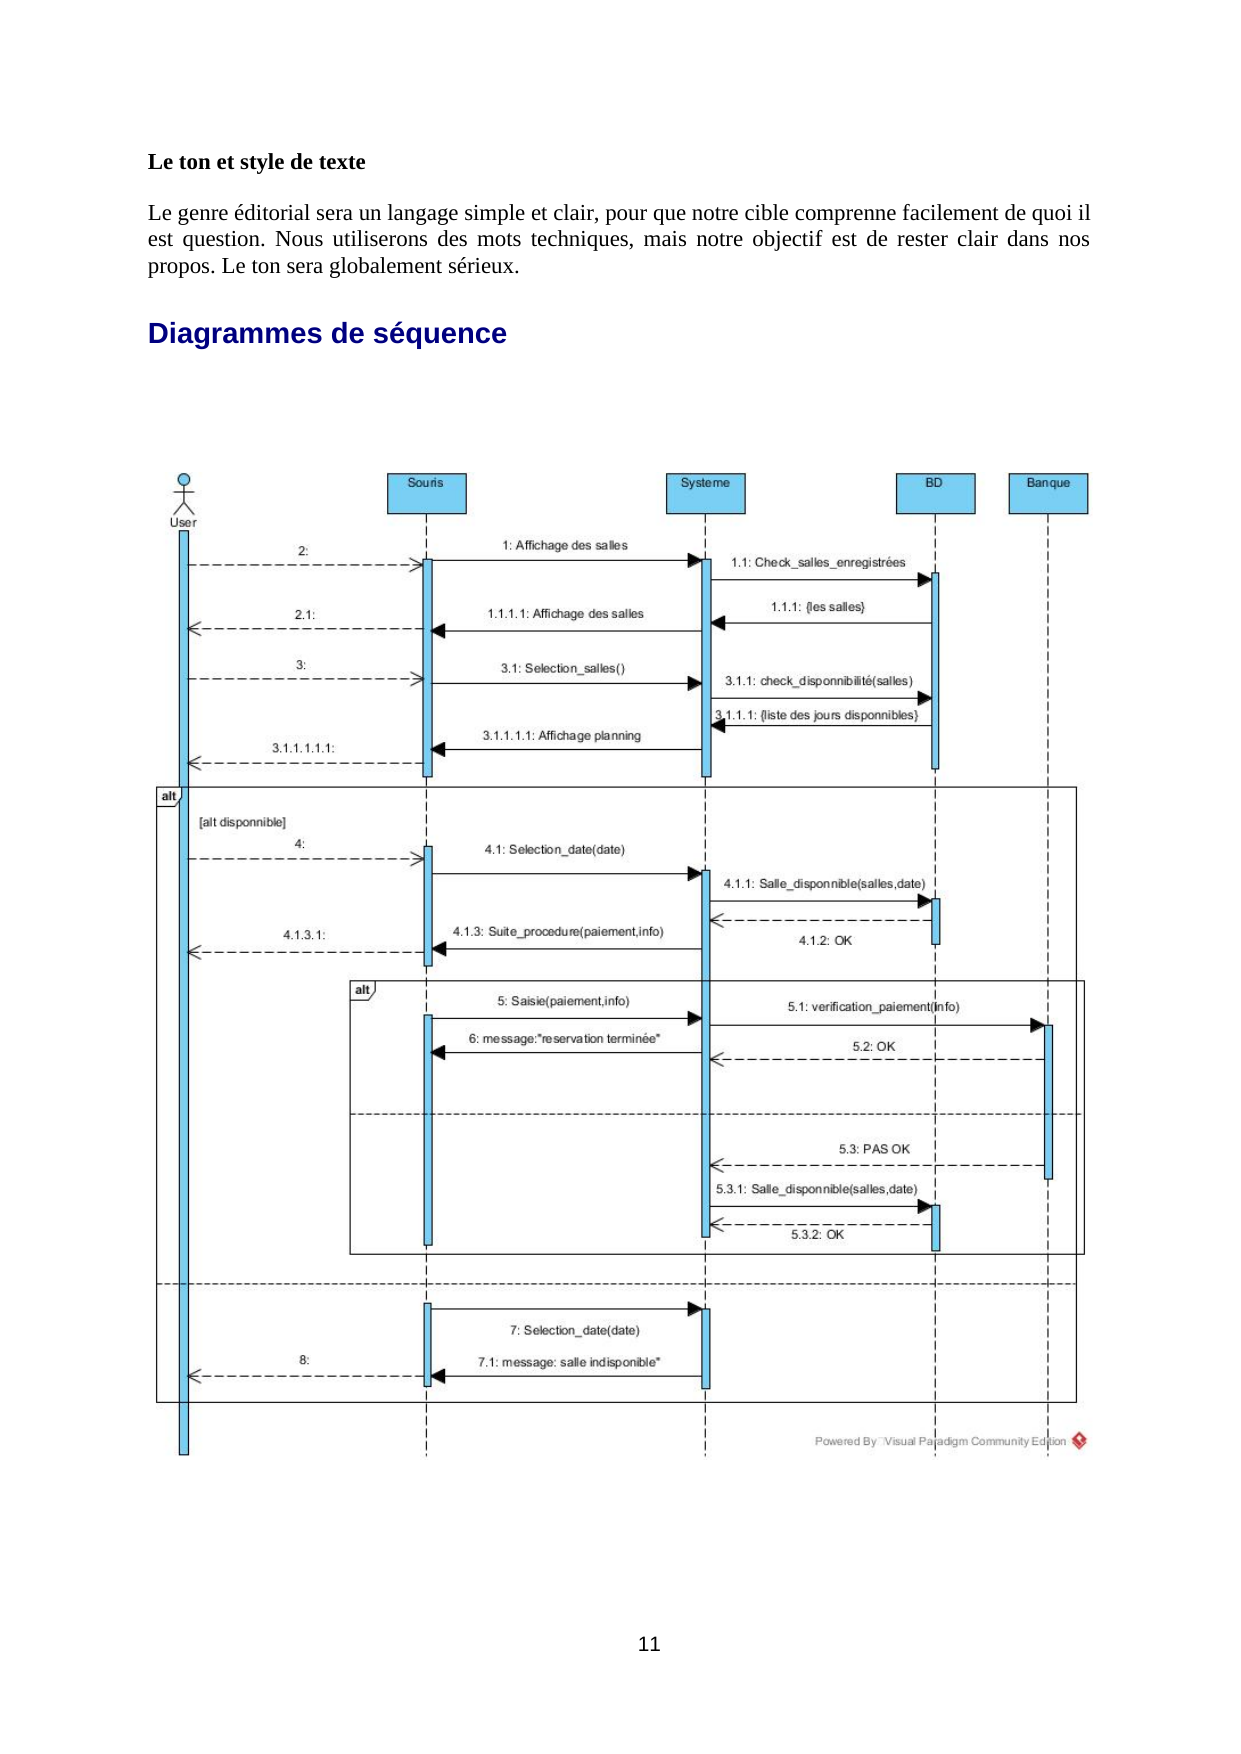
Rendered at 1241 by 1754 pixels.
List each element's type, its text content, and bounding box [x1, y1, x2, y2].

subtitle Diagrammes de séquence [148, 316, 1087, 349]
text Le genre éditorial sera un langage simple et clair, pour que notre cible comprenne facilement de quoi il est question. Nous utiliserons des mots techniques, mais notre objectif est de rester clair dans nos propos. Le ton sera globalement sérieux. [148, 199, 1093, 278]
text Le ton et style de texte [148, 148, 1093, 174]
picture [147, 472, 1093, 1460]
